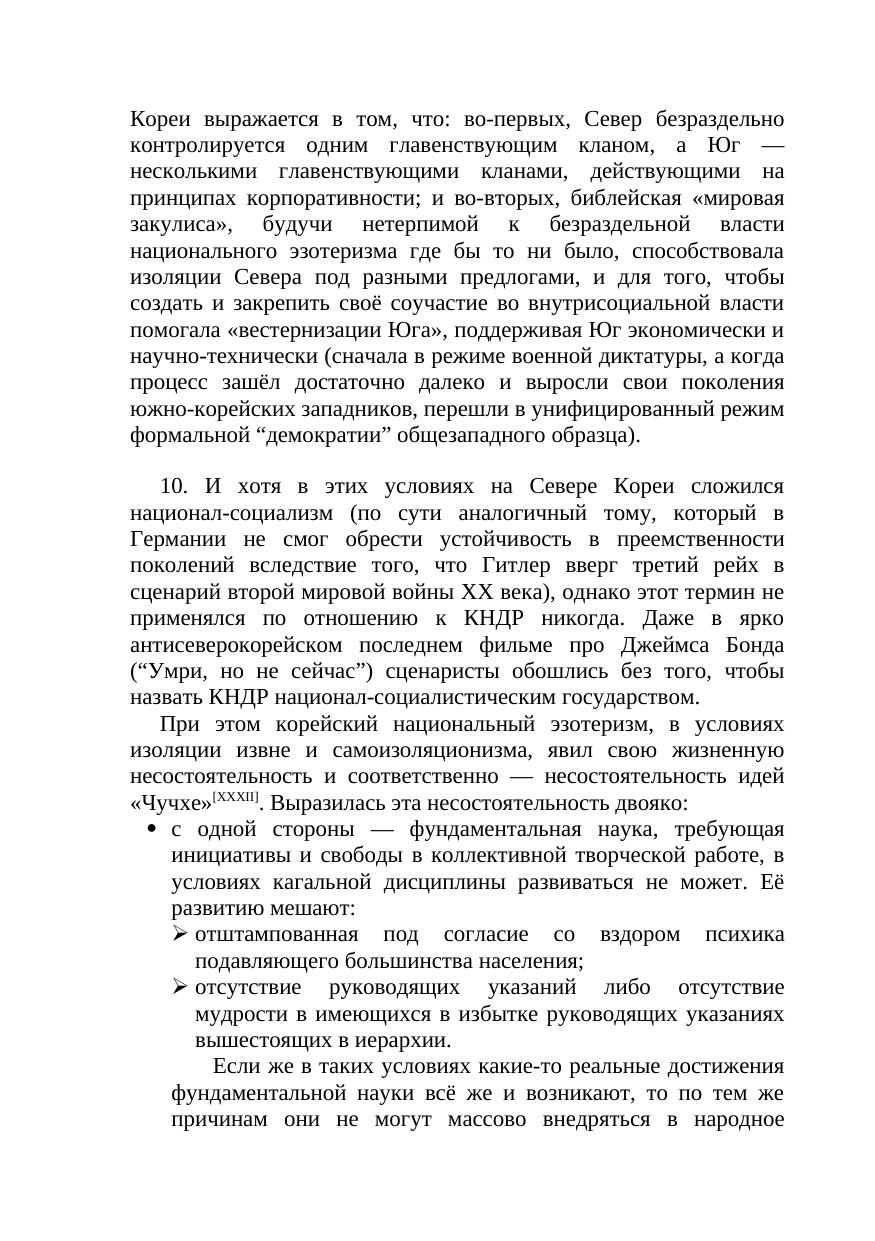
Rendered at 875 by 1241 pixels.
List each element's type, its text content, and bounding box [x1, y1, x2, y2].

text 10. И хотя в этих условиях на Севере Кореи сложился национал-социализм (по сути аналогичный тому, который в Германии не смог обрести устойчивость в преемственности поколений вследствие того, что Гитлер вверг третий рейх в сценарий второй мировой войны ХХ века), однако этот термин не применялся по отношению к КНДР никогда. Даже в ярко антисеверокорейском последнем фильме про Джеймса Бонда (“Умри, но не сейчас”) сценаристы обошлись без того, чтобы назвать КНДР национал-социалистическим государством. [130, 472, 785, 710]
list отсутствие руководящих указаний либо отсутствие мудрости в имеющихся в избытке руководящих указаниях вышестоящих в иерархии. [171, 973, 785, 1052]
list отштампованная под согласие со вздором психика подавляющего большинства населения; [171, 921, 785, 973]
list с одной стороны — фундаментальная наука, требующая инициативы и свободы в коллективной творческой работе, в условиях кагальной дисциплины развиваться не может. Её развитию мешают: [148, 815, 785, 921]
text При этом корейский национальный эзотеризм, в условиях изоляции извне и самоизоляционизма, явил свою жизненную несостоятельность и соответственно — несостоятельность идей «Чучхе»[XXXII]. Выразилась эта несостоятельность двояко: [130, 710, 785, 815]
